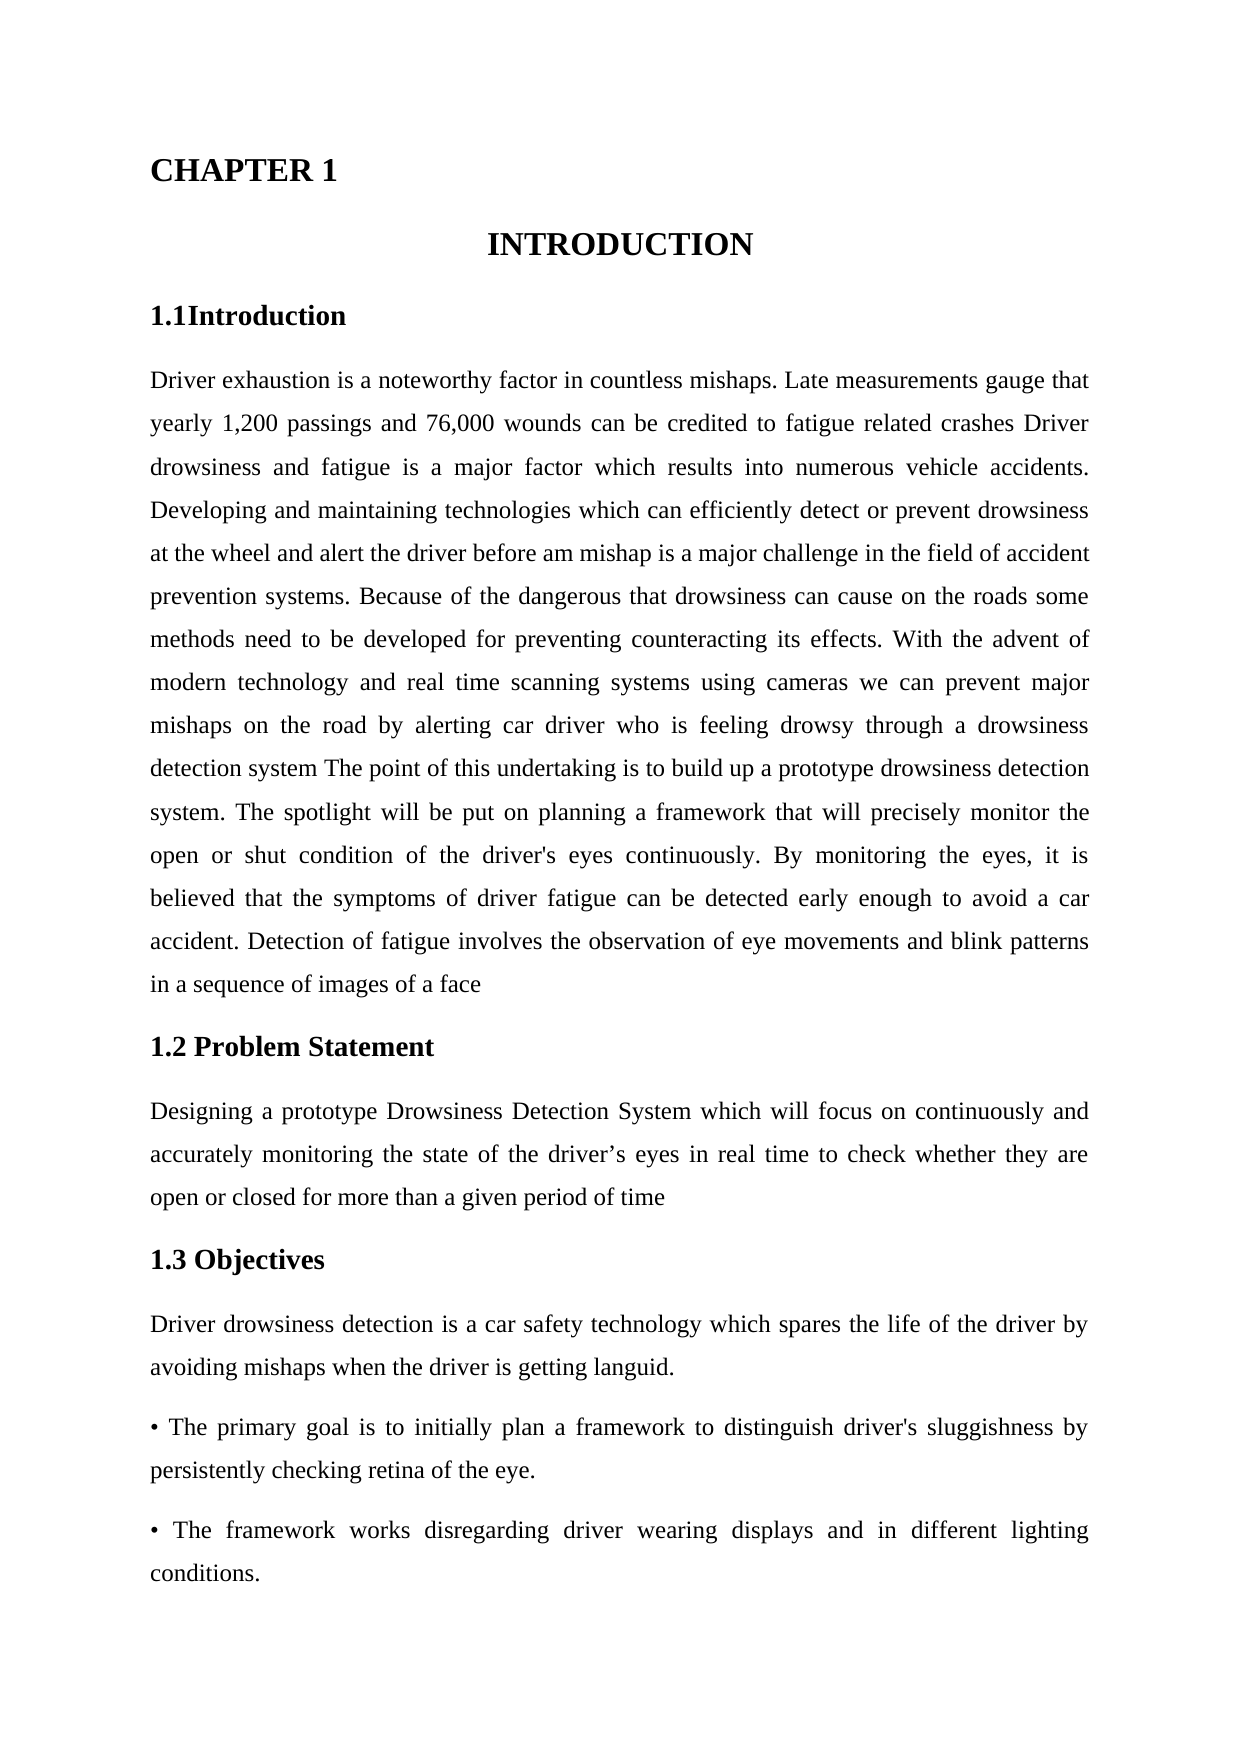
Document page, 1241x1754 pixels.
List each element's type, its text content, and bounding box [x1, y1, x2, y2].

text 1.2 Problem Statement [150, 1029, 1090, 1062]
text Driver drowsiness detection is a car safety technology which spares the life of the driver by avoiding mishaps when the driver is getting languid. [150, 1309, 1090, 1381]
list Introduction [150, 298, 1090, 332]
text INTRODUCTION [150, 224, 1090, 262]
text Designing a prototype Drowsiness Detection System which will focus on continuously and accurately monitoring the state of the driver’s eyes in real time to check whether they are open or closed for more than a given period of time [150, 1096, 1090, 1211]
text CHAPTER 1 [150, 150, 1090, 188]
text • The framework works disregarding driver wearing displays and in different lighting conditions. [150, 1515, 1090, 1587]
text Driver exhaustion is a noteworthy factor in countless mishaps. Late measurements gauge that yearly 1,200 passings and 76,000 wounds can be credited to fatigue related crashes Driver drowsiness and fatigue is a major factor which results into numerous vehicle accidents. Developing and maintaining technologies which can efficiently detect or prevent drowsiness at the wheel and alert the driver before am mishap is a major challenge in the field of accident prevention systems. Because of the dangerous that drowsiness can cause on the roads some methods need to be developed for preventing counteracting its effects. With the advent of modern technology and real time scanning systems using cameras we can prevent major mishaps on the road by alerting car driver who is feeling drowsy through a drowsiness detection system The point of this undertaking is to build up a prototype drowsiness detection system. The spotlight will be put on planning a framework that will precisely monitor the open or shut condition of the driver's eyes continuously. By monitoring the eyes, it is believed that the symptoms of driver fatigue can be detected early enough to avoid a car accident. Detection of fatigue involves the observation of eye movements and blink patterns in a sequence of images of a face [150, 365, 1090, 998]
text 1.3 Objectives [150, 1242, 1090, 1275]
text • The primary goal is to initially plan a framework to distinguish driver's sluggishness by persistently checking retina of the eye. [150, 1412, 1090, 1484]
